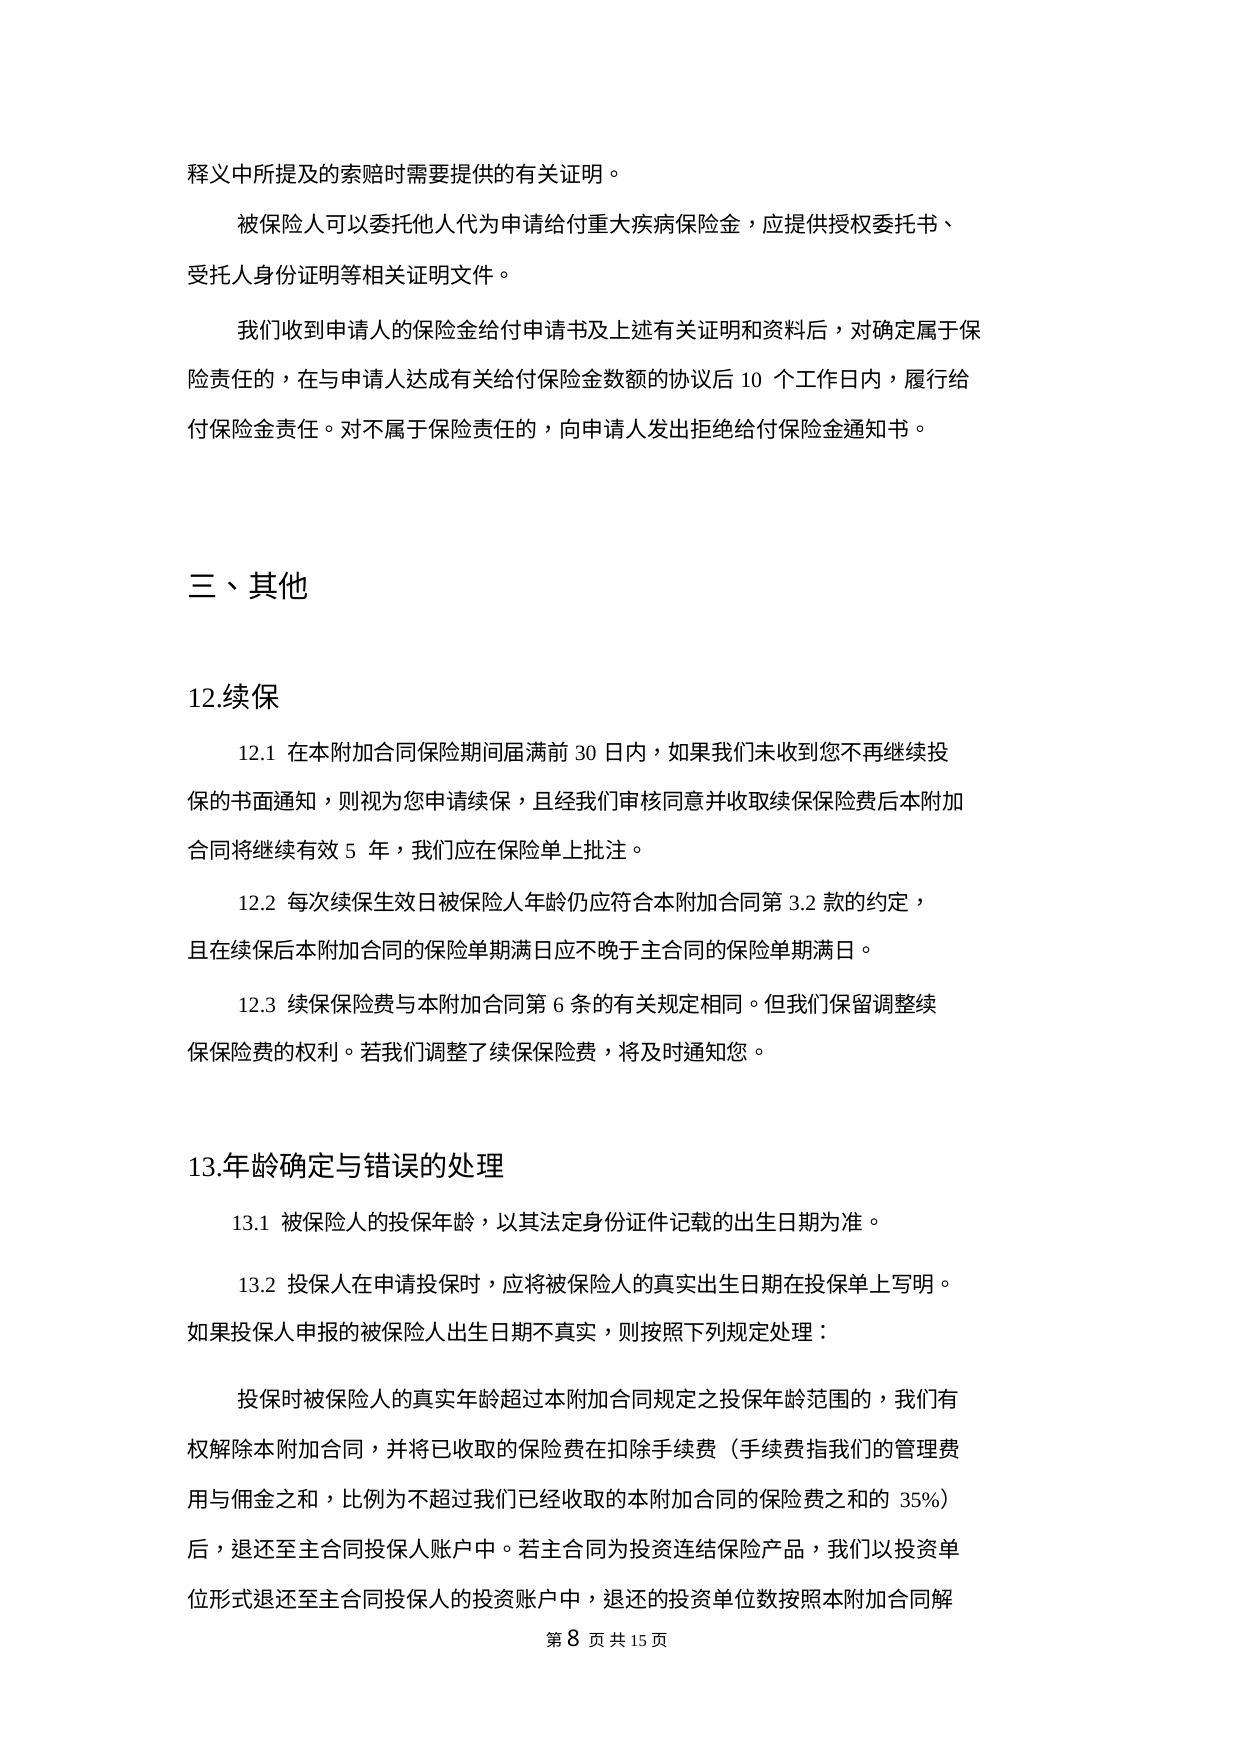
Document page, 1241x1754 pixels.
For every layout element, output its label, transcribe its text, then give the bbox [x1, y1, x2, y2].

text 释义中所提及的索赔时需要提供的有关证明。 [187, 158, 1065, 188]
list 在本附加合同保险期间届满前 30 日内，如果我们未收到您不再继续投保的书面通知，则视为您申请续保，且经我们审核同意并收取续保保险费后本附加合同将继续有效 5 年，我们应在保险单上批注。 [187, 737, 966, 865]
subtitle 三、其他 [187, 565, 1065, 606]
list 被保险人的投保年龄，以其法定身份证件记载的出生日期为准。 [187, 1207, 1065, 1236]
list 投保人在申请投保时，应将被保险人的真实出生日期在投保单上写明。如果投保人申报的被保险人出生日期不真实，则按照下列规定处理： [187, 1269, 966, 1346]
text 被保险人可以委托他人代为申请给付重大疾病保险金，应提供授权委托书、受托人身份证明等相关证明文件。 [187, 209, 961, 289]
subtitle 12.续保 [187, 677, 1065, 715]
text 投保时被保险人的真实年龄超过本附加合同规定之投保年龄范围的，我们有权解除本附加合同，并将已收取的保险费在扣除手续费（手续费指我们的管理费用与佣金之和，比例为不超过我们已经收取的本附加合同的保险费之和的 35%） 后，退还至主合同投保人账户中。若主合同为投资连结保险产品，我们以投资单位形式退还至主合同投保人的投资账户中，退还的投资单位数按照本附加合同解 [187, 1384, 962, 1614]
list 每次续保生效日被保险人年龄仍应符合本附加合同第 3.2 款的约定， 且在续保后本附加合同的保险单期满日应不晚于主合同的保险单期满日。 [187, 887, 950, 964]
subtitle 13.年龄确定与错误的处理 [187, 1146, 1065, 1184]
list 续保保险费与本附加合同第 6 条的有关规定相同。但我们保留调整续保保险费的权利。若我们调整了续保保险费，将及时通知您。 [187, 989, 955, 1066]
text 我们收到申请人的保险金给付申请书及上述有关证明和资料后，对确定属于保险责任的，在与申请人达成有关给付保险金数额的协议后 10 个工作日内，履行给付保险金责任。对不属于保险责任的，向申请人发出拒绝给付保险金通知书。 [187, 315, 984, 443]
